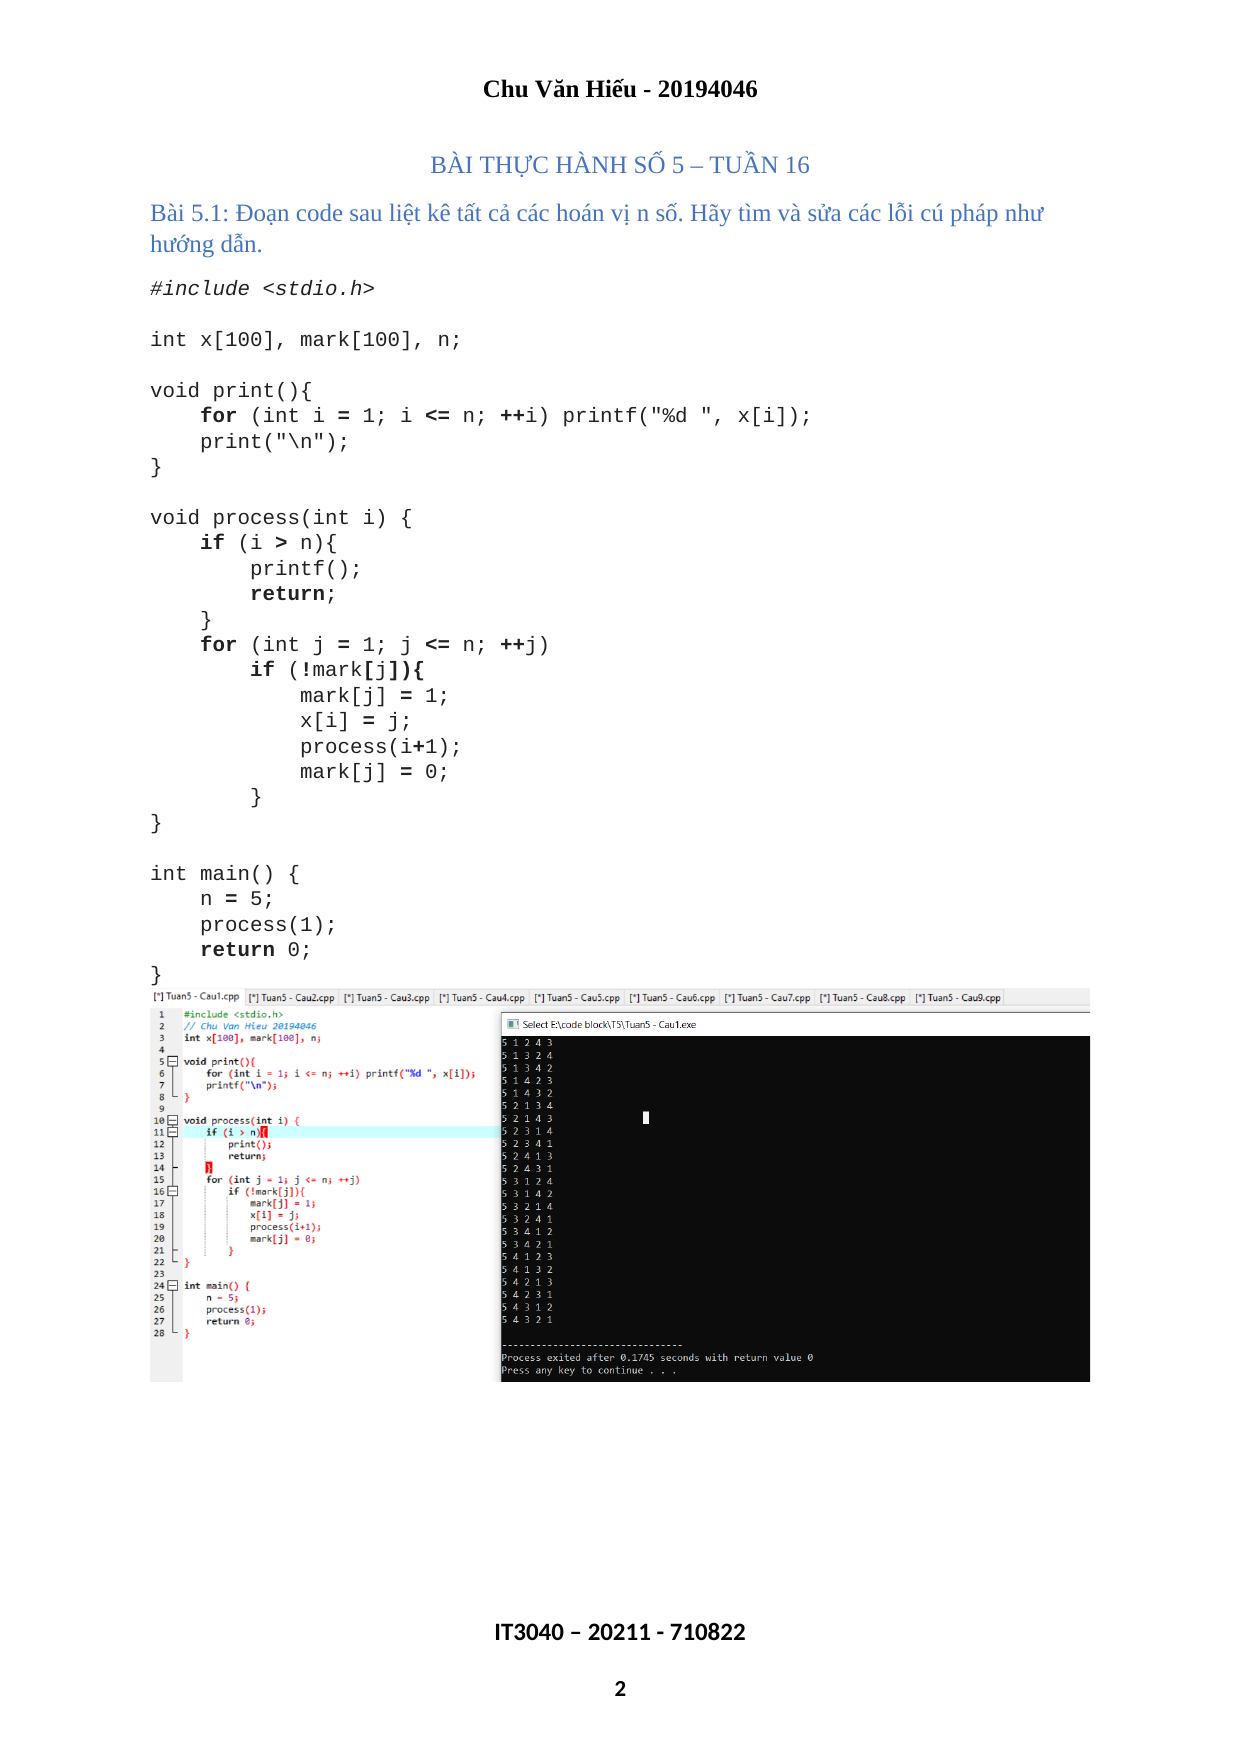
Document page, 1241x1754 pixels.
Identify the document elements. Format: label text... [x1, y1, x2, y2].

text void process(int i) { [150, 505, 1090, 531]
text #include <stdio.h> [150, 276, 1090, 302]
text print("\n"); [150, 429, 1090, 454]
text BÀI THỰC HÀNH SỐ 5 – TUẦN 16 [150, 150, 1090, 179]
text int x[100], mark[100], n; [150, 327, 1090, 353]
text } [150, 454, 1090, 480]
text return; [150, 581, 1090, 607]
text if (i > n){ [150, 531, 1090, 556]
text int main() { [150, 861, 1090, 886]
text void print(){ [150, 378, 1090, 403]
text process(1); [150, 912, 1090, 937]
text } [150, 963, 1090, 988]
text Bài 5.1: Đoạn code sau liệt kê tất cả các hoán vị n số. Hãy tìm và sửa các lỗi cú pháp như hướng dẫn. [150, 198, 1090, 257]
text mark[j] = 1; [150, 683, 1090, 708]
text for (int i = 1; i <= n; ++i) printf("%d ", x[i]); [150, 403, 1090, 429]
text n = 5; [150, 886, 1090, 912]
text x[i] = j; [150, 708, 1090, 734]
text mark[j] = 0; [150, 759, 1090, 785]
picture [150, 988, 1091, 1382]
text } [150, 785, 1090, 810]
text printf(); [150, 556, 1090, 581]
text } [150, 607, 1090, 632]
text return 0; [150, 937, 1090, 963]
text } [150, 810, 1090, 836]
text process(i+1); [150, 734, 1090, 759]
text if (!mark[j]){ [150, 658, 1090, 683]
text for (int j = 1; j <= n; ++j) [150, 632, 1090, 658]
